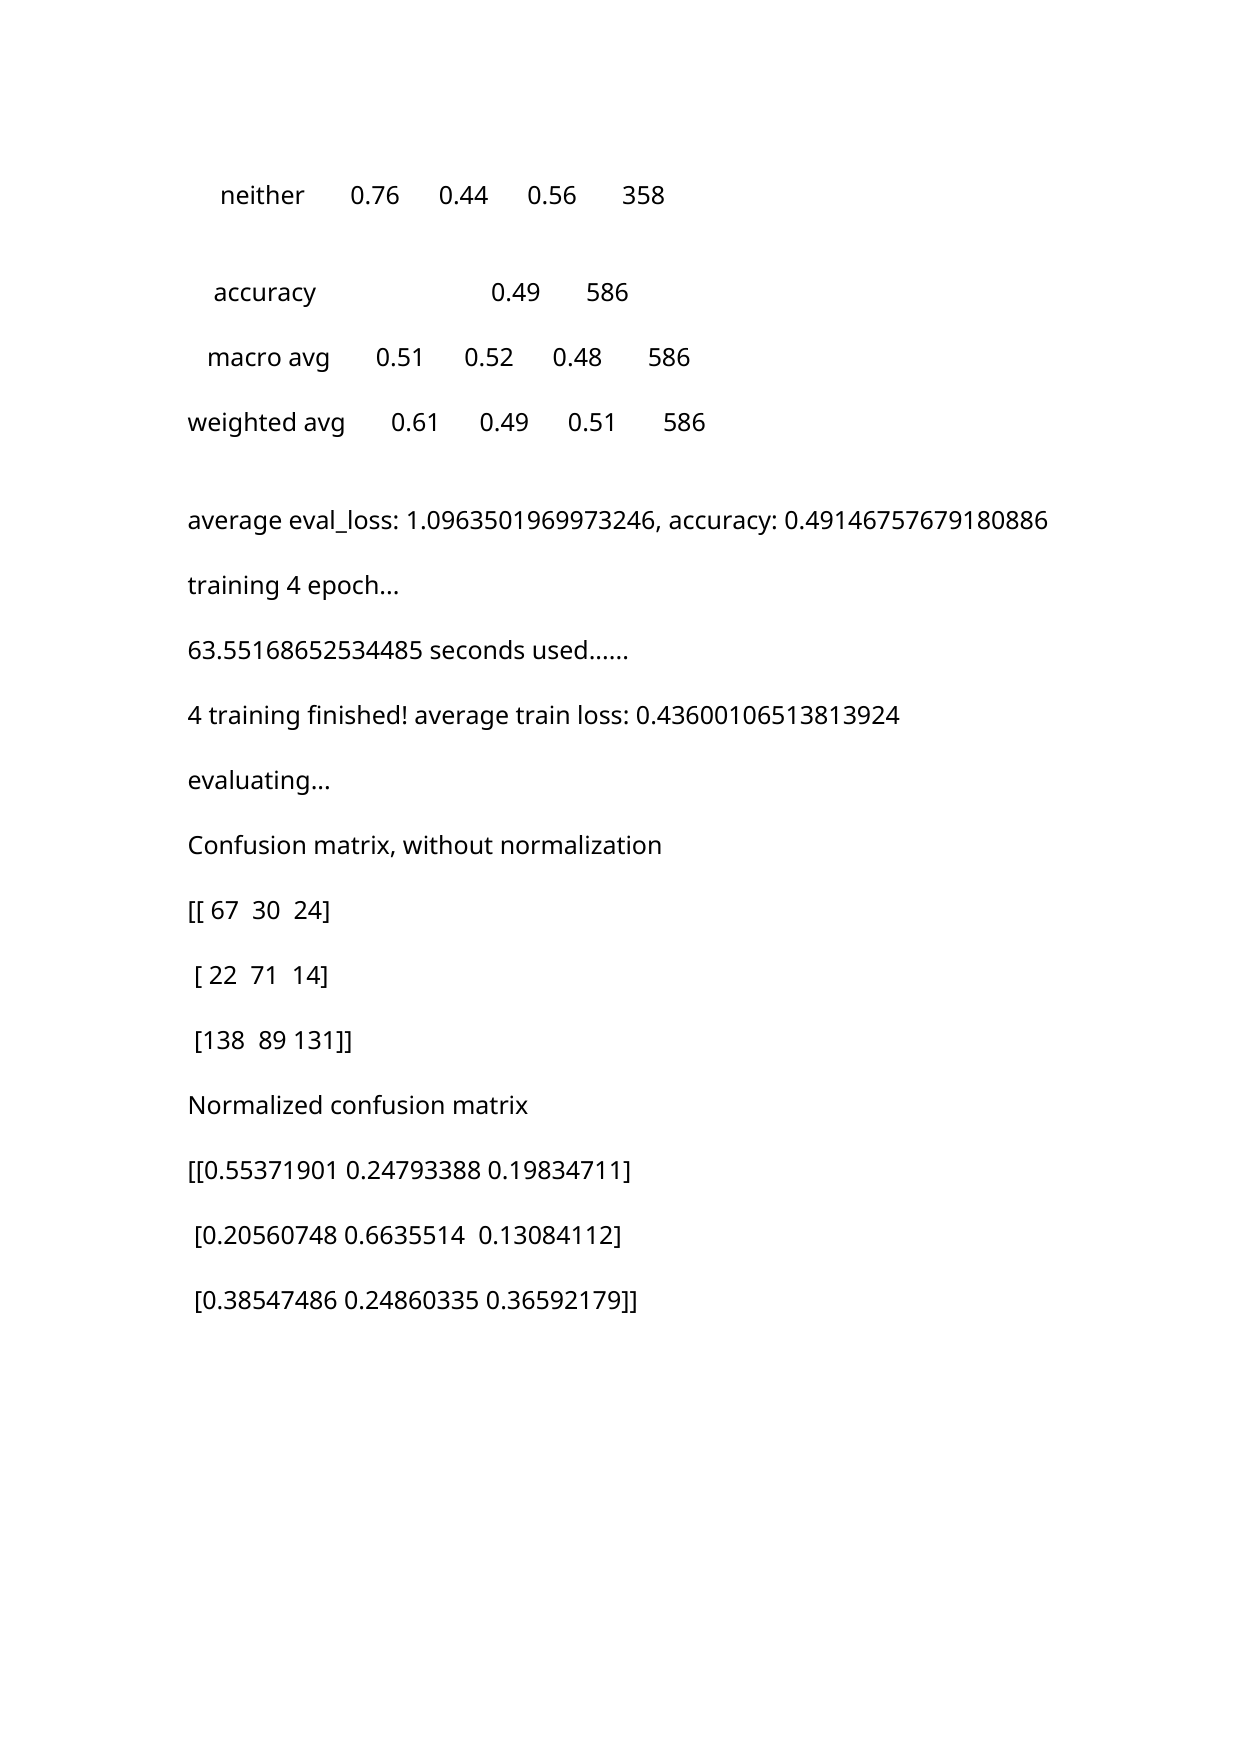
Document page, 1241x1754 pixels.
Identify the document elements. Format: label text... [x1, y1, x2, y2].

text Normalized confusion matrix [187, 1072, 1053, 1137]
text 4 training finished! average train loss: 0.43600106513813924 [187, 682, 1053, 747]
text 63.55168652534485 seconds used...... [187, 617, 1053, 682]
text Confusion matrix, without normalization [187, 812, 1053, 877]
text [0.38547486 0.24860335 0.36592179]] [187, 1267, 1053, 1332]
text accuracy 0.49 586 [187, 259, 1053, 324]
text training 4 epoch... [187, 552, 1053, 617]
text [138 89 131]] [187, 1007, 1053, 1072]
text evaluating... [187, 747, 1053, 812]
text [[ 67 30 24] [187, 877, 1053, 942]
text weighted avg 0.61 0.49 0.51 586 [187, 389, 1053, 454]
text neither 0.76 0.44 0.56 358 [187, 162, 1053, 227]
text [ 22 71 14] [187, 942, 1053, 1007]
text macro avg 0.51 0.52 0.48 586 [187, 324, 1053, 389]
text [[0.55371901 0.24793388 0.19834711] [187, 1137, 1053, 1202]
text average eval_loss: 1.0963501969973246, accuracy: 0.49146757679180886 [187, 487, 1053, 552]
text [0.20560748 0.6635514 0.13084112] [187, 1202, 1053, 1267]
